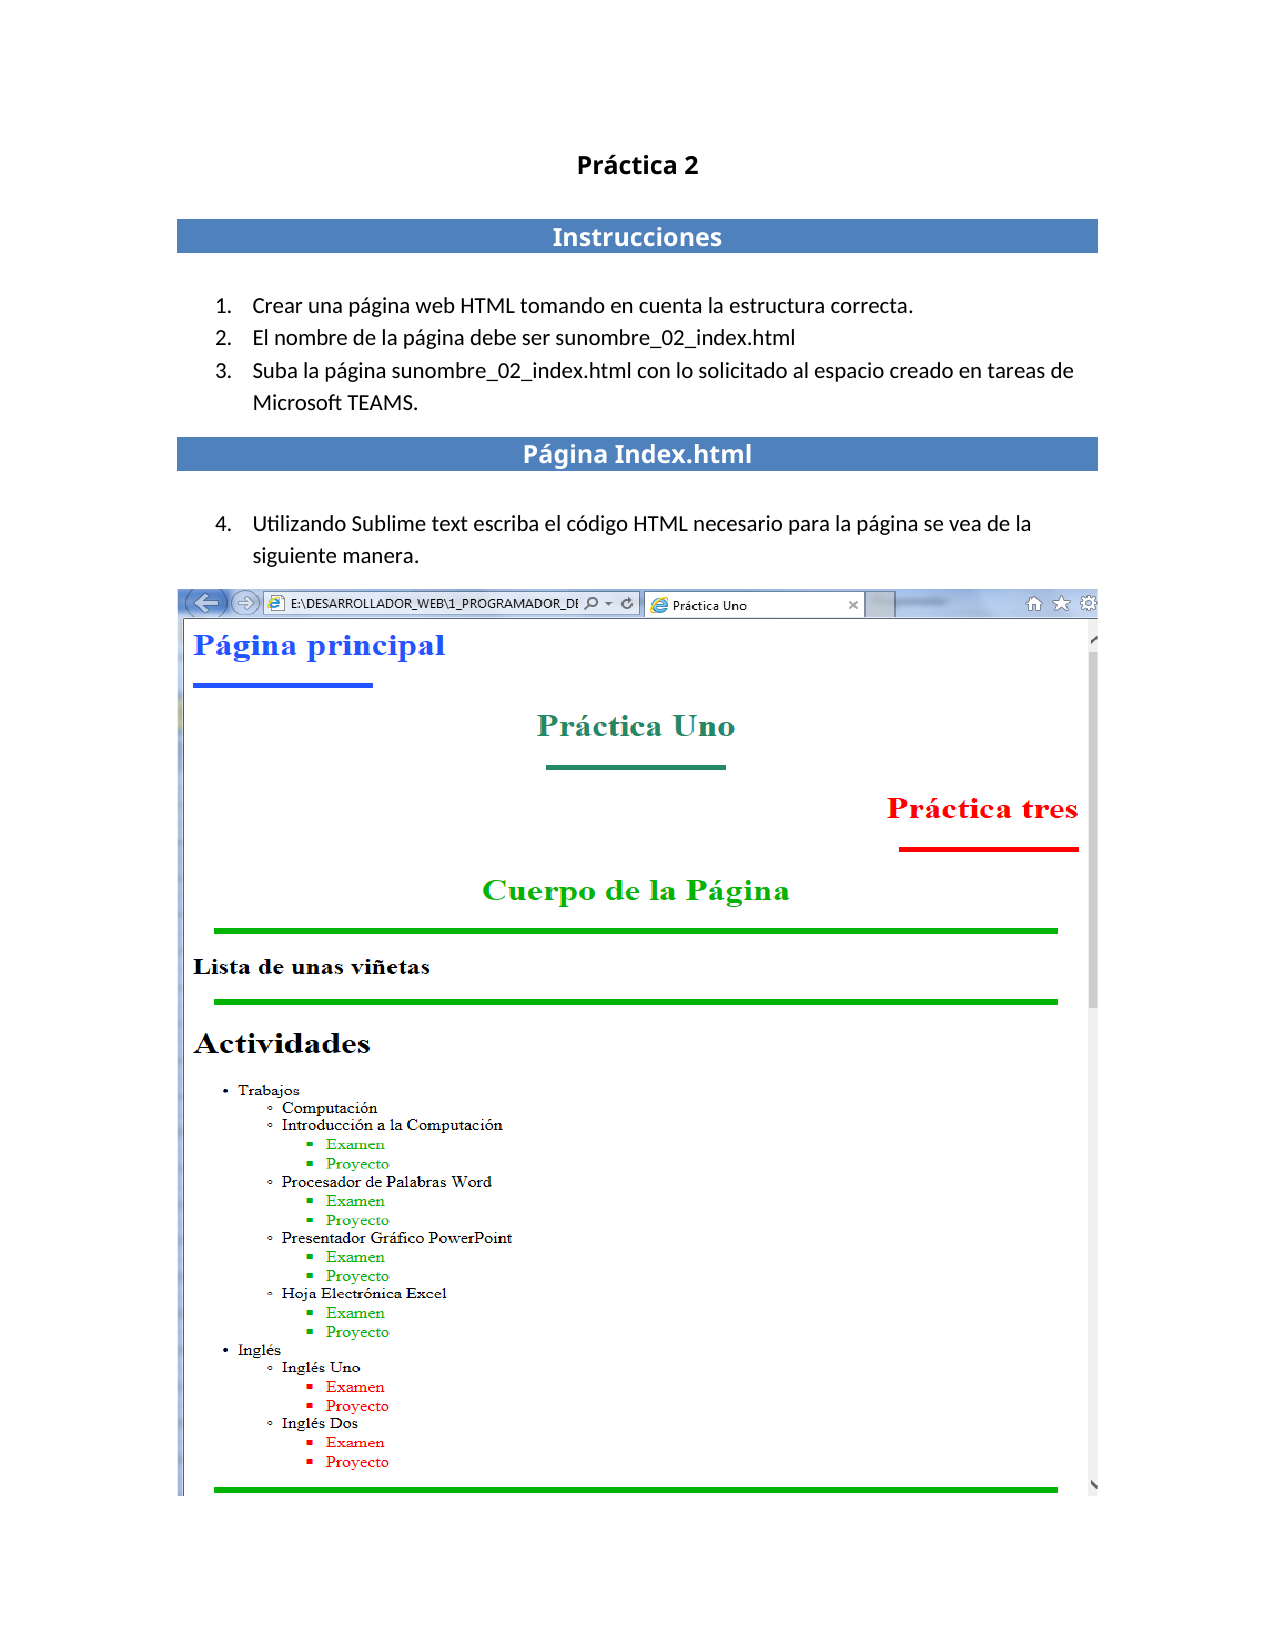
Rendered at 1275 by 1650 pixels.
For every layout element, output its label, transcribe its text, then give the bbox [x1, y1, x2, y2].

text Instrucciones [177, 219, 1098, 253]
list Utilizando Sublime text escriba el código HTML necesario para la página se vea de la siguiente manera. [215, 509, 1098, 569]
list Crear una página web HTML tomando en cuenta la estructura correcta. [215, 291, 1098, 319]
list Suba la página sunombre_02_index.html con lo solicitado al espacio creado en tareas de Microsoft TEAMS. [215, 356, 1098, 416]
text Práctica 2 [177, 148, 1098, 182]
list El nombre de la página debe ser sunombre_02_index.html [215, 323, 1098, 352]
picture [177, 589, 1098, 1496]
text Página Index.html [177, 437, 1098, 471]
